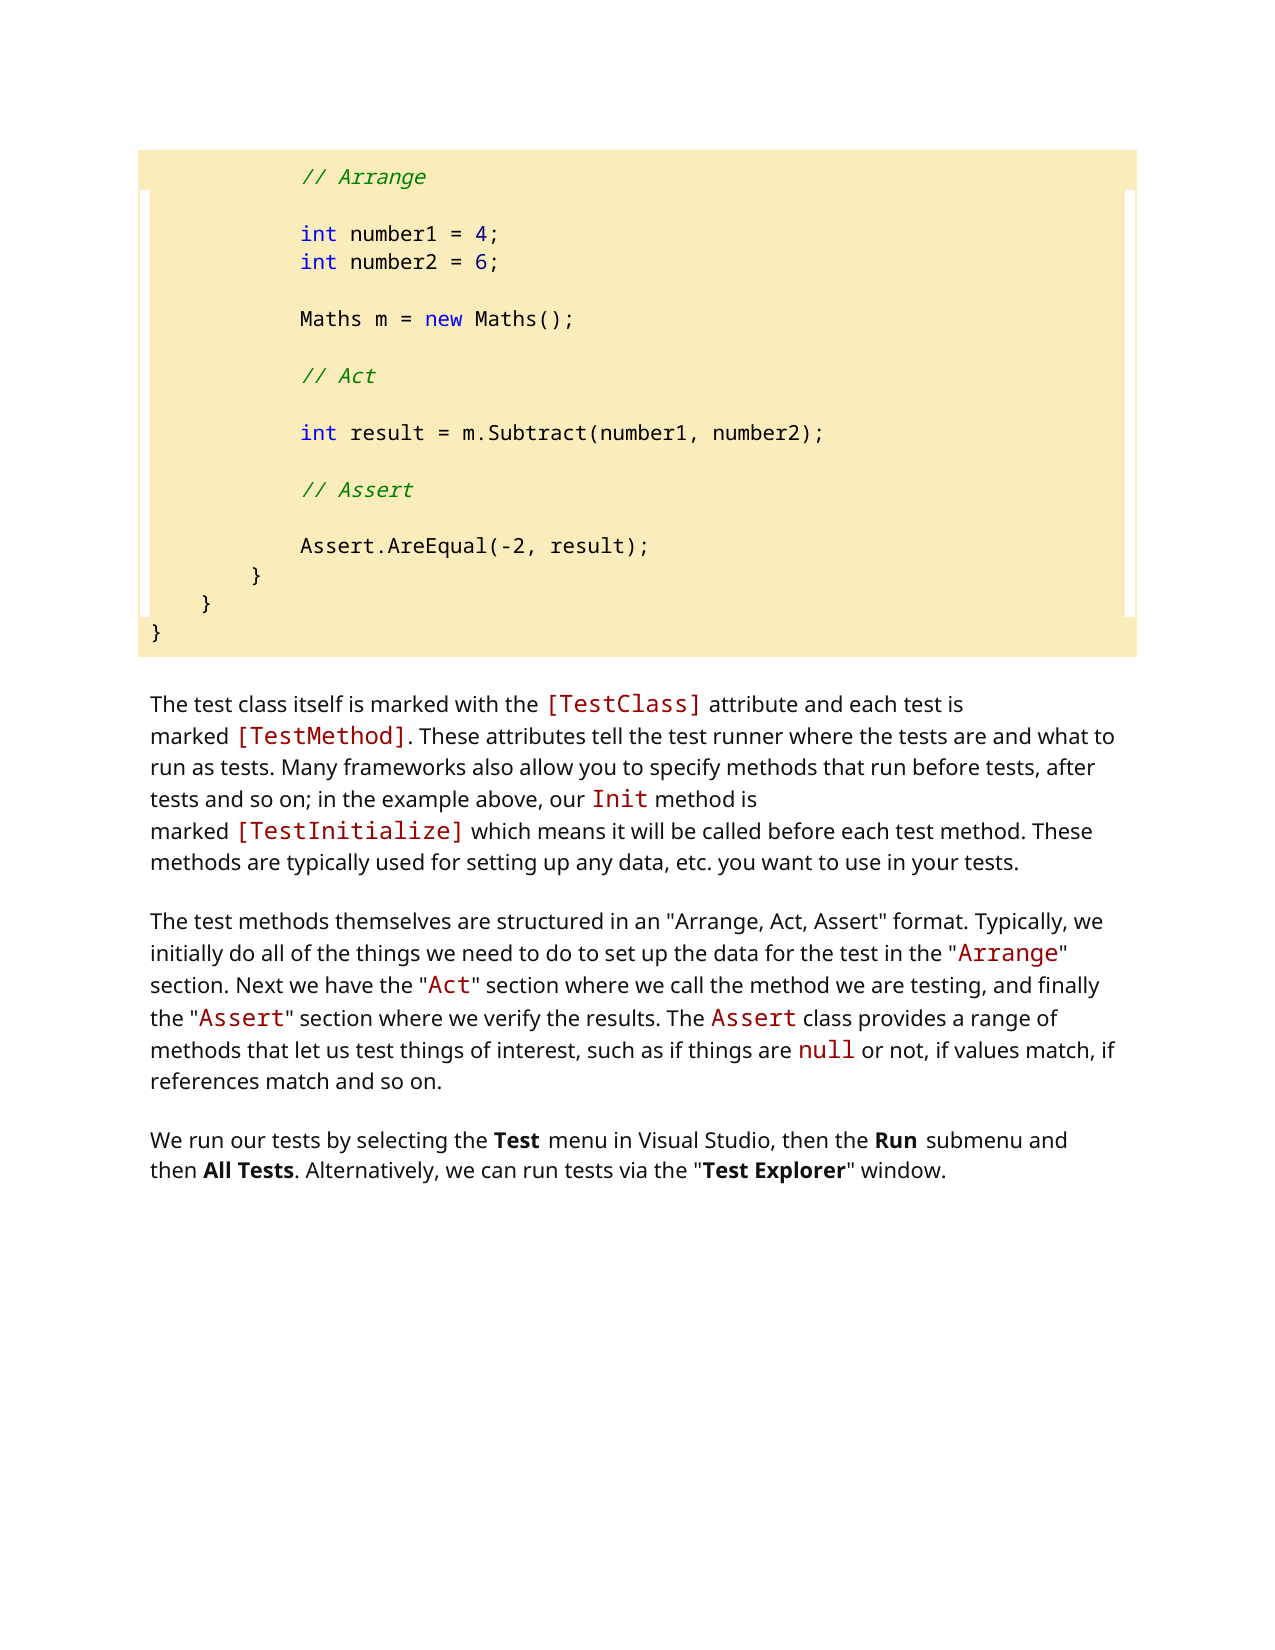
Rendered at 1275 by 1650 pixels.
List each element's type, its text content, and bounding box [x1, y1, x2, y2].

text // Act [150, 361, 1125, 389]
text The test methods themselves are structured in an "Arrange, Act, Assert" format. Typically, we initially do all of the things we need to do to set up the data for the test in the "Arrange" section. Next we have the "Act" section where we call the method we are testing, and finally the "Assert" section where we verify the results. The Assert class provides a range of methods that let us test things of interest, such as if things are null or not, if values match, if references match and so on. [150, 906, 1125, 1096]
text // Assert [150, 475, 1125, 503]
text } [150, 588, 1125, 605]
text int number1 = 4; [150, 219, 1125, 247]
text Assert.AreEqual(-2, result); [150, 532, 1125, 560]
text } [150, 560, 1125, 588]
text int result = m.Subtract(number1, number2); [150, 418, 1125, 446]
text The test class itself is marked with the [TestClass] attribute and each test is marked [TestMethod]. These attributes tell the test runner where the tests are and what to run as tests. Many frameworks also allow you to specify methods that run before tests, after tests and so on; in the example above, our Init method is marked [TestInitialize] which means it will be called before each test method. These methods are typically used for setting up any data, etc. you want to use in your tests. [150, 687, 1125, 877]
text We run our tests by selecting the Test menu in Visual Studio, then the Run submenu and then All Tests. Alternatively, we can run tests via the "Test Explorer" window. [150, 1125, 1125, 1184]
text // Arrange [140, 152, 1135, 190]
text Maths m = new Maths(); [150, 304, 1125, 333]
text int number2 = 6; [150, 247, 1125, 276]
text } [140, 605, 1135, 656]
